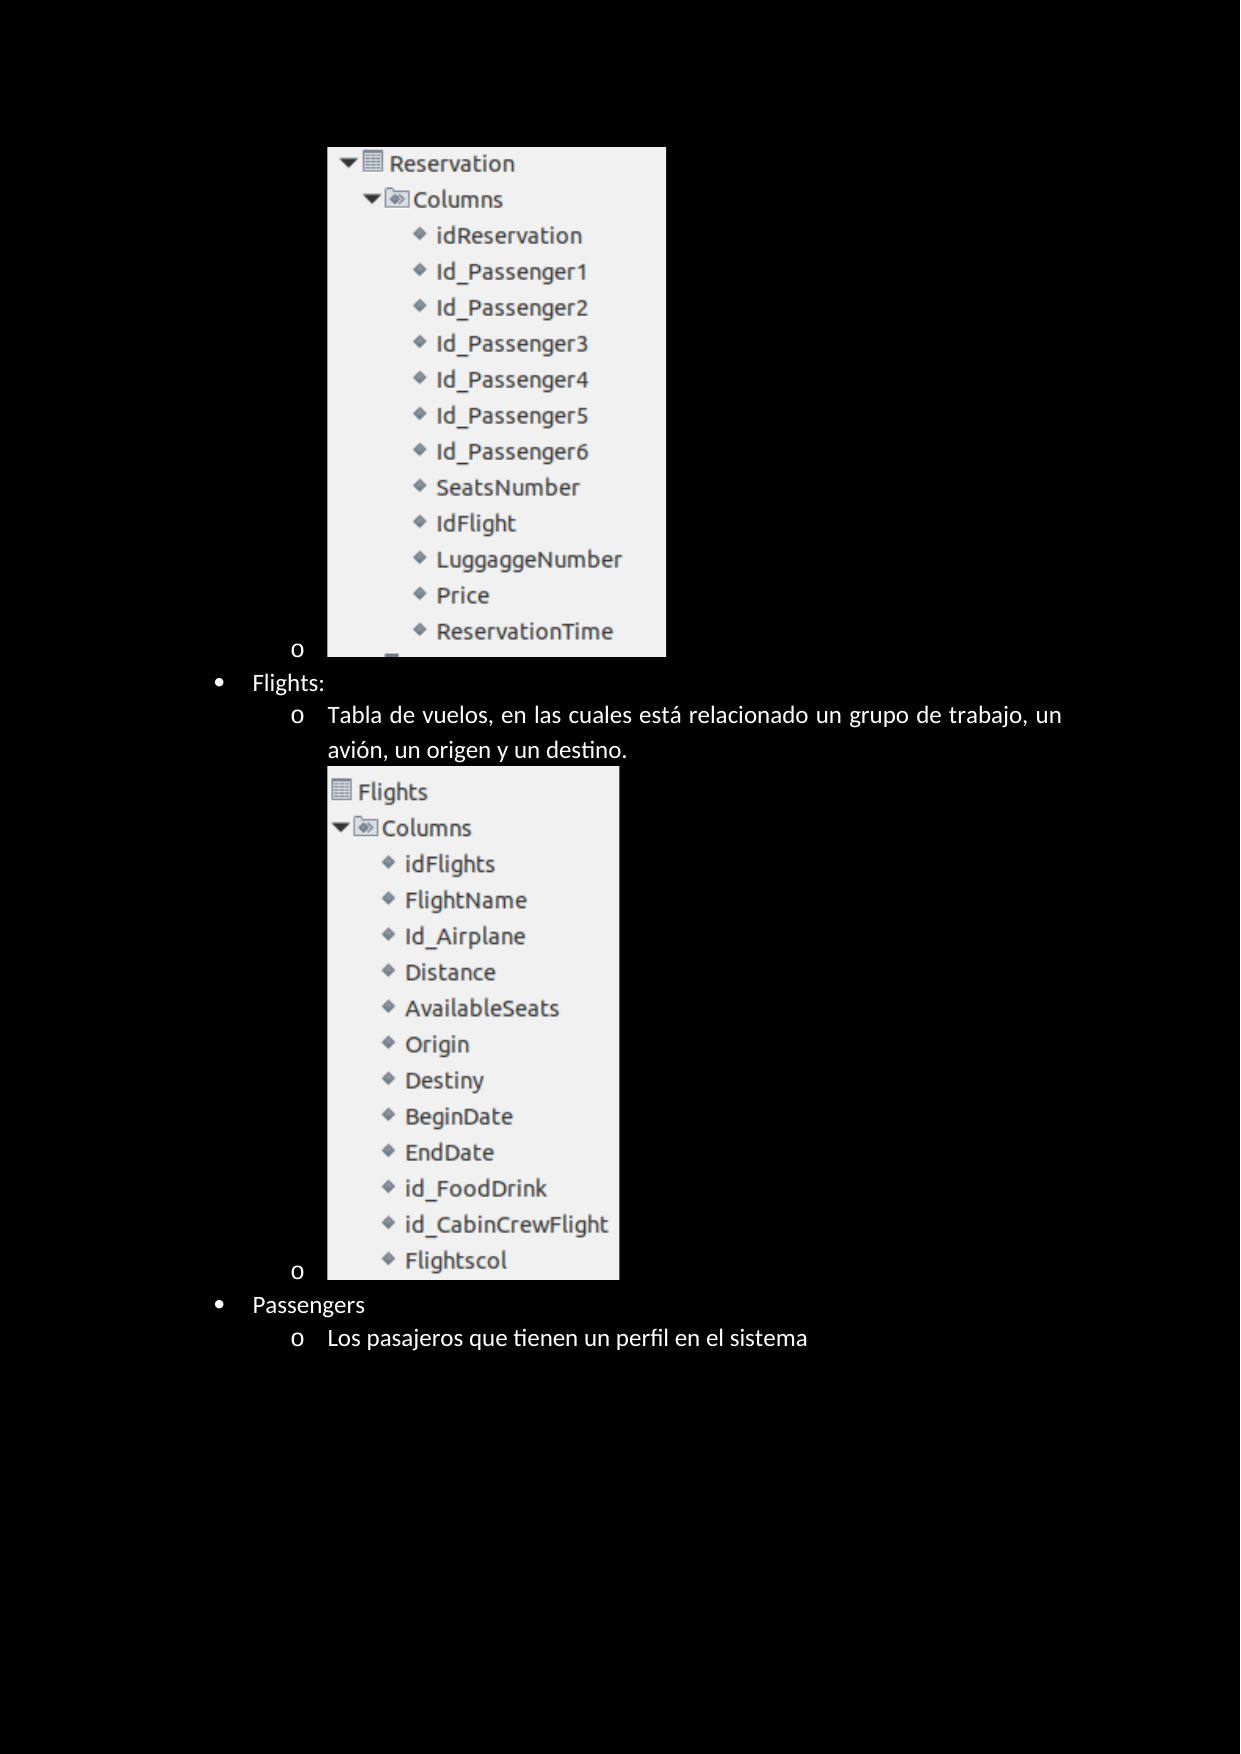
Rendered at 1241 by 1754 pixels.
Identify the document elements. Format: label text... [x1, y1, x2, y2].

list Tabla de vuelos, en las cuales está relacionado un grupo de trabajo, un avión, un origen y un destino. [290, 699, 1063, 764]
list Los pasajeros que tienen un perfil en el sistema [290, 1322, 1063, 1353]
picture [327, 147, 667, 657]
list Passengers [215, 1289, 1063, 1319]
list Flights: [215, 667, 1063, 697]
picture [327, 766, 620, 1280]
